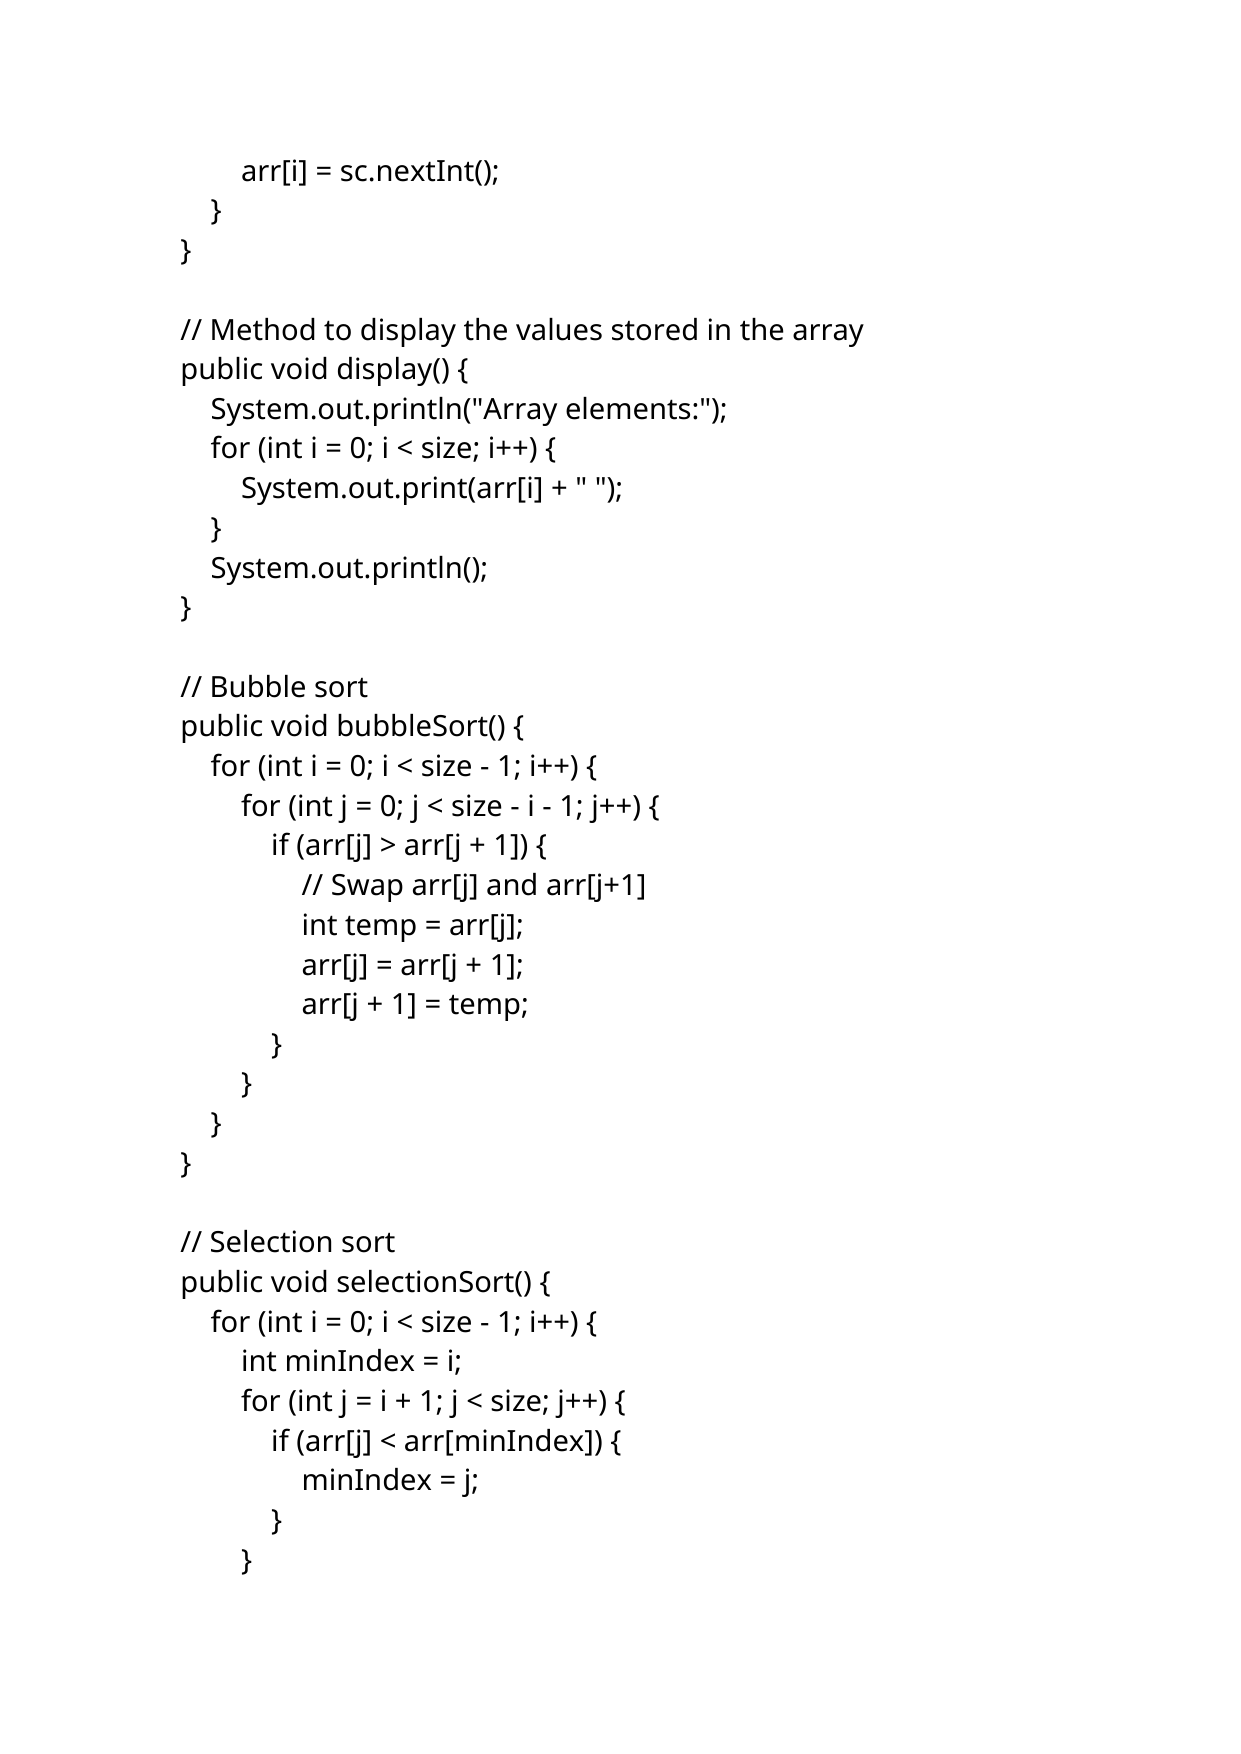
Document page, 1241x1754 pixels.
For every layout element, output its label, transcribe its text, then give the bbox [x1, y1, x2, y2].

text int minIndex = i; [150, 1341, 1090, 1380]
text } [150, 587, 1090, 626]
text arr[i] = sc.nextInt(); [150, 150, 1090, 190]
text for (int i = 0; i < size - 1; i++) { [150, 1301, 1090, 1341]
text for (int i = 0; i < size; i++) { [150, 428, 1090, 467]
text } [150, 1539, 1090, 1579]
text // Swap arr[j] and arr[j+1] [150, 864, 1090, 904]
text System.out.print(arr[i] + " "); [150, 467, 1090, 507]
text } [150, 1142, 1090, 1182]
text // Bubble sort [150, 666, 1090, 706]
text int temp = arr[j]; [150, 904, 1090, 944]
text public void selectionSort() { [150, 1261, 1090, 1301]
text } [150, 507, 1090, 547]
text public void bubbleSort() { [150, 706, 1090, 745]
text } [150, 1499, 1090, 1539]
text } [150, 1102, 1090, 1142]
text minIndex = j; [150, 1460, 1090, 1499]
text arr[j + 1] = temp; [150, 983, 1090, 1023]
text } [150, 1023, 1090, 1063]
text if (arr[j] > arr[j + 1]) { [150, 825, 1090, 864]
text // Method to display the values stored in the array [150, 309, 1090, 348]
text if (arr[j] < arr[minIndex]) { [150, 1420, 1090, 1460]
text for (int i = 0; i < size - 1; i++) { [150, 745, 1090, 785]
text } [150, 1063, 1090, 1102]
text arr[j] = arr[j + 1]; [150, 944, 1090, 983]
text for (int j = i + 1; j < size; j++) { [150, 1380, 1090, 1420]
text for (int j = 0; j < size - i - 1; j++) { [150, 785, 1090, 825]
text System.out.println("Array elements:"); [150, 388, 1090, 428]
text } [150, 190, 1090, 229]
text public void display() { [150, 348, 1090, 388]
text System.out.println(); [150, 547, 1090, 587]
text // Selection sort [150, 1222, 1090, 1261]
text } [150, 229, 1090, 269]
